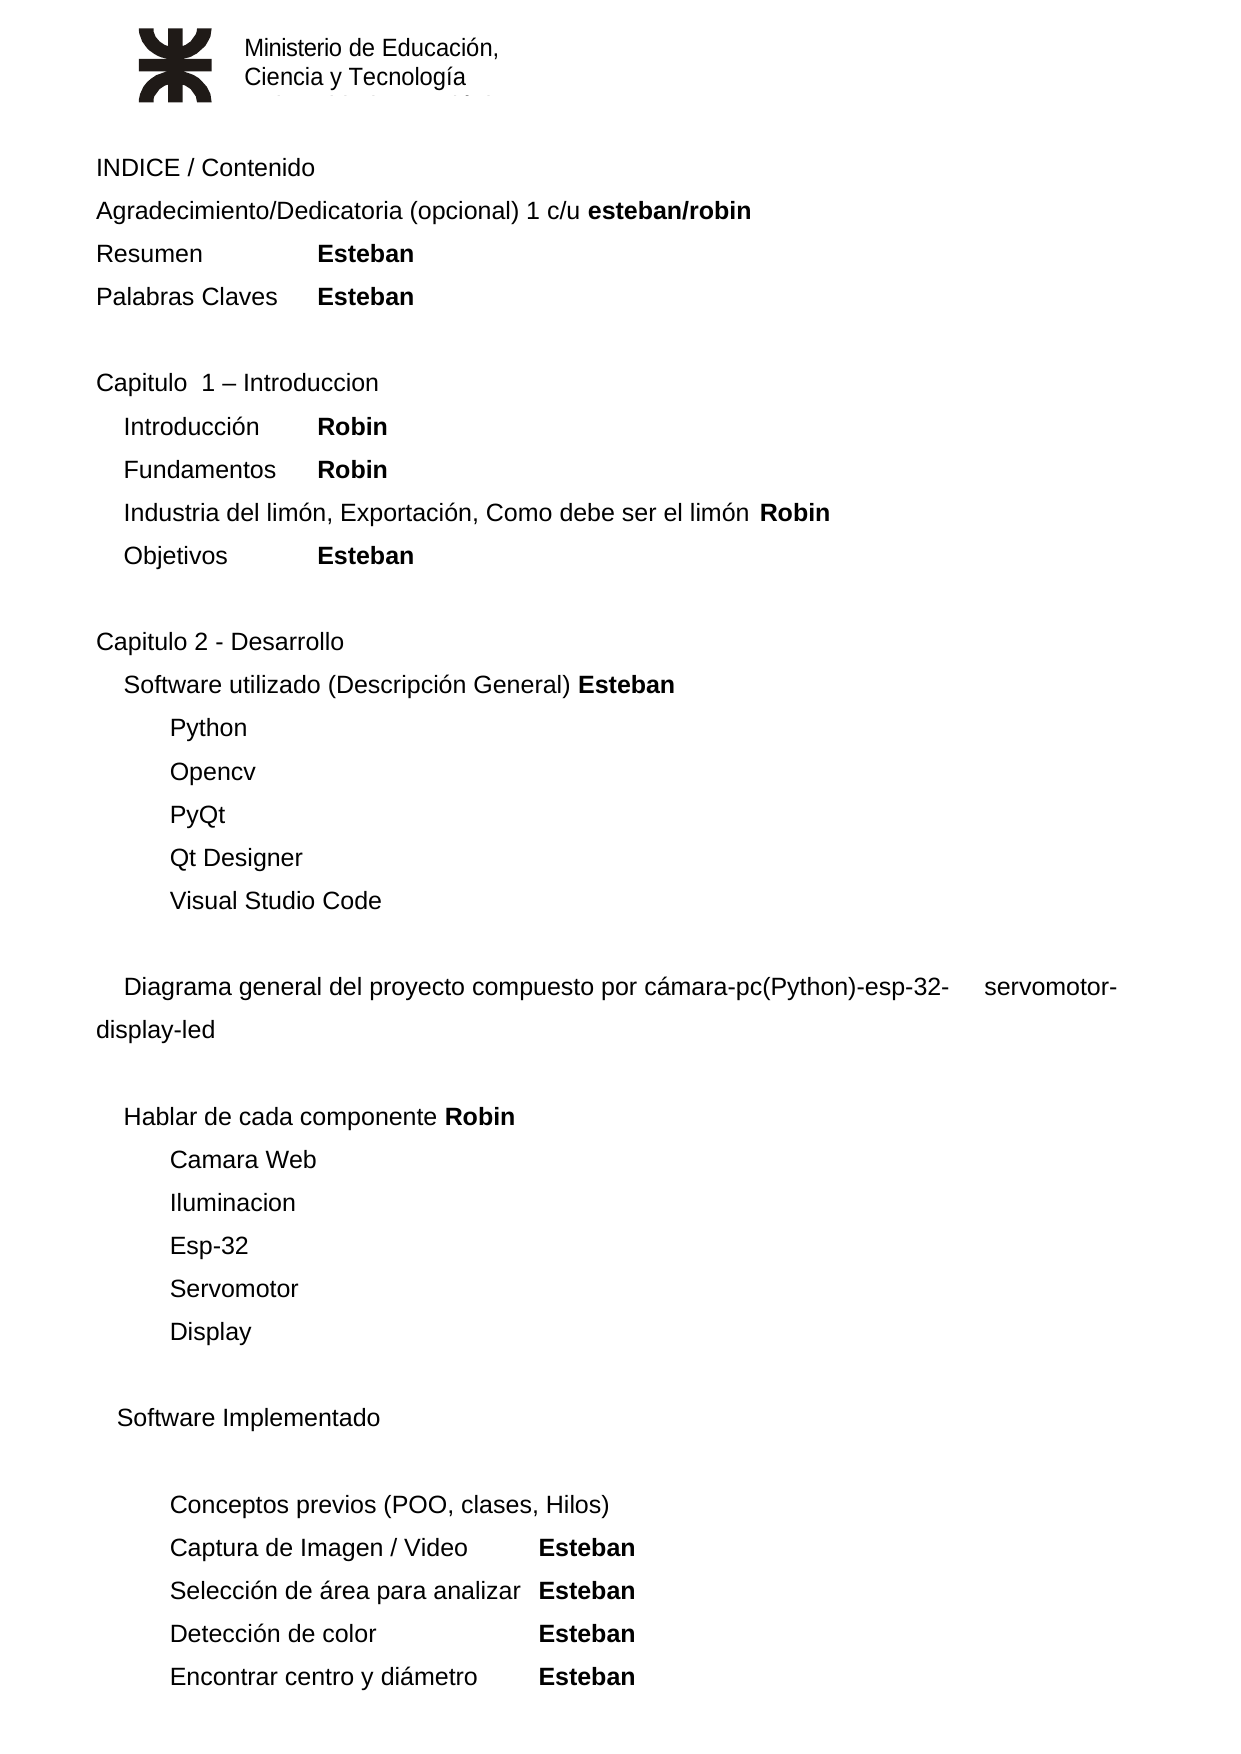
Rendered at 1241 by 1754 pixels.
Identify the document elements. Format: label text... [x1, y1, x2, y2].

text PyQt [96, 800, 1144, 828]
text Capitulo 1 – Introduccion [96, 368, 1144, 397]
text Objetivos Esteban [96, 541, 1144, 570]
text Hablar de cada componente Robin [96, 1102, 1144, 1130]
text Palabras Claves Esteban [96, 282, 1144, 311]
text Selección de área para analizar Esteban [96, 1576, 1144, 1605]
text Diagrama general del proyecto compuesto por cámara-pc(Python)-esp-32- servomotor-display-led [96, 972, 1144, 1044]
text Encontrar centro y diámetro Esteban [96, 1662, 1144, 1691]
text Detección de color Esteban [96, 1619, 1144, 1648]
text Captura de Imagen / Video Esteban [96, 1533, 1144, 1562]
text Qt Designer [96, 843, 1144, 872]
text Agradecimiento/Dedicatoria (opcional) 1 c/u esteban/robin [96, 196, 1144, 225]
text Software Implementado [96, 1403, 1144, 1432]
text Visual Studio Code [96, 886, 1144, 915]
text Servomotor [96, 1274, 1144, 1303]
text Conceptos previos (POO, clases, Hilos) [96, 1490, 1144, 1518]
text Introducción Robin [96, 412, 1144, 440]
text Esp-32 [96, 1231, 1144, 1260]
text Industria del limón, Exportación, Como debe ser el limón Robin [96, 498, 1144, 527]
text Software utilizado (Descripción General) Esteban [96, 670, 1144, 699]
text Iluminacion [96, 1188, 1144, 1217]
text Resumen Esteban [96, 239, 1144, 268]
text Fundamentos Robin [96, 455, 1144, 483]
text INDICE / Contenido [96, 153, 1144, 182]
text Camara Web [96, 1145, 1144, 1173]
text Capitulo 2 - Desarrollo [96, 627, 1144, 656]
text Display [96, 1317, 1144, 1346]
text Python [96, 713, 1144, 742]
text Opencv [96, 757, 1144, 785]
